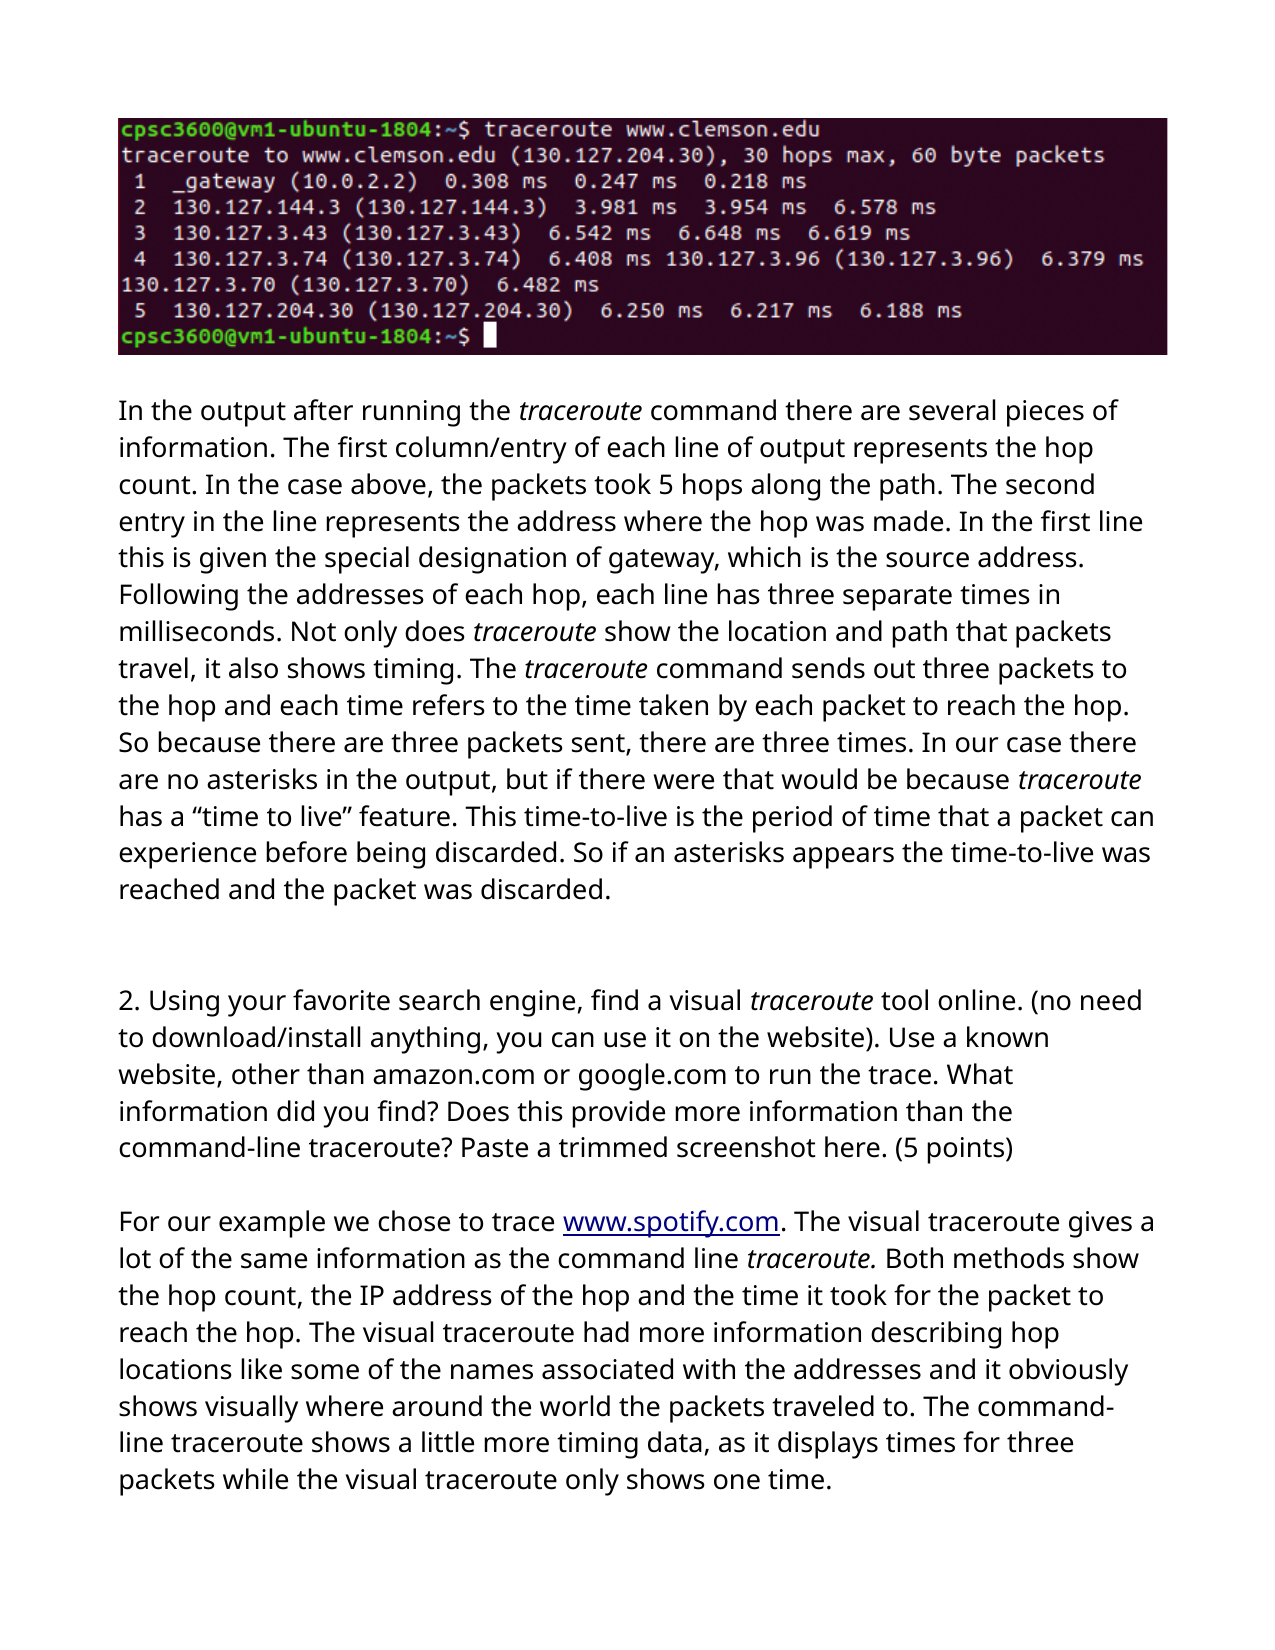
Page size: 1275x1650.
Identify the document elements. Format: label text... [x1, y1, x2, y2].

text For our example we chose to trace www.spotify.com. The visual traceroute gives a lot of the same information as the command line traceroute. Both methods show the hop count, the IP address of the hop and the time it took for the packet to reach the hop. The visual traceroute had more information describing hop locations like some of the names associated with the addresses and it obviously shows visually where around the world the packets traveled to. The command-line traceroute shows a little more timing data, as it displays times for three packets while the visual traceroute only shows one time. [118, 1203, 1157, 1498]
picture [118, 118, 1168, 355]
text In the output after running the traceroute command there are several pieces of information. The first column/entry of each line of output represents the hop count. In the case above, the packets took 5 hops along the path. The second entry in the line represents the address where the hop was made. In the first line this is given the special designation of gateway, which is the source address. Following the addresses of each hop, each line has three separate times in milliseconds. Not only does traceroute show the location and path that packets travel, it also shows timing. The traceroute command sends out three packets to the hop and each time refers to the time taken by each packet to reach the hop. So because there are three packets sent, there are three times. In our case there are no asterisks in the output, but if there were that would be because traceroute has a “time to live” feature. This time-to-live is the period of time that a packet can experience before being discarded. So if an asterisks appears the time-to-live was reached and the packet was discarded. [118, 391, 1157, 908]
text 2. Using your favorite search engine, find a visual traceroute tool online. (no need to download/install anything, you can use it on the website). Use a known website, other than amazon.com or google.com to run the trace. What information did you find? Does this provide more information than the command-line traceroute? Paste a trimmed screenshot here. (5 points) [118, 981, 1157, 1166]
